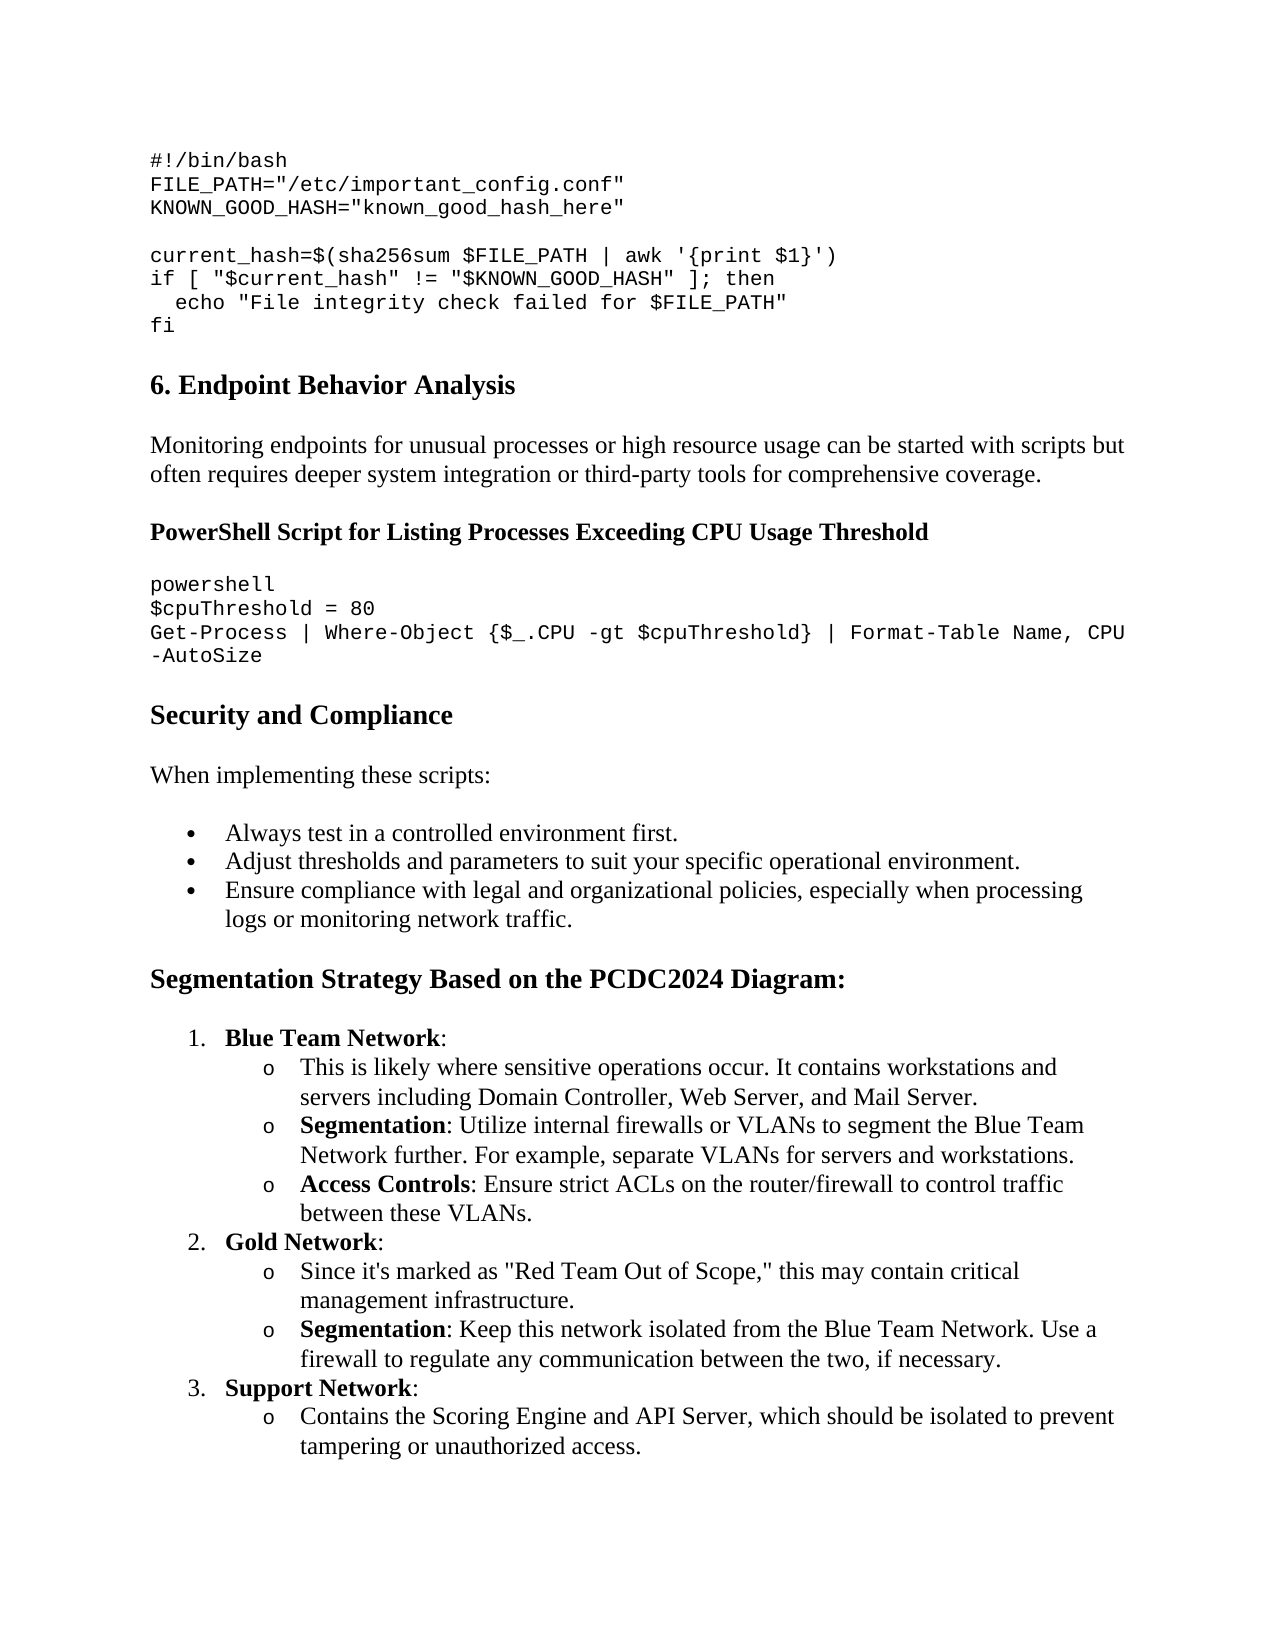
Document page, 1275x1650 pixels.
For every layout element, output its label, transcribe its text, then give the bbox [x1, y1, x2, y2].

list Segmentation: Utilize internal firewalls or VLANs to segment the Blue Team Network further. For example, separate VLANs for servers and workstations. [262, 1111, 1125, 1169]
text FILE_PATH="/etc/important_config.conf" [150, 174, 1125, 197]
list Since it's marked as "Red Team Out of Scope," this may contain critical management infrastructure. [262, 1256, 1125, 1314]
text #!/bin/bash [150, 150, 1125, 174]
list Always test in a controlled environment first. [187, 818, 1125, 846]
list This is likely where sensitive operations occur. It contains workstations and servers including Domain Controller, Web Server, and Mail Server. [262, 1052, 1125, 1111]
text KNOWN_GOOD_HASH="known_good_hash_here" [150, 197, 1125, 221]
text Segmentation Strategy Based on the PCDC2024 Diagram: [150, 962, 1125, 994]
text PowerShell Script for Listing Processes Exceeding CPU Usage Threshold [150, 517, 1125, 545]
text 6. Endpoint Behavior Analysis [150, 368, 1125, 401]
text current_hash=$(sha256sum $FILE_PATH | awk '{print $1}') [150, 244, 1125, 268]
list Contains the Scoring Engine and API Server, which should be isolated to prevent tampering or unauthorized access. [262, 1401, 1125, 1460]
list Ensure compliance with legal and organizational policies, especially when processing logs or monitoring network traffic. [187, 875, 1125, 933]
text powershell [150, 574, 1125, 598]
text Get-Process | Where-Object {$_.CPU -gt $cpuThreshold} | Format-Table Name, CPU -AutoSize [150, 622, 1125, 669]
text Monitoring endpoints for unusual processes or high resource usage can be started with scripts but often requires deeper system integration or third-party tools for comprehensive coverage. [150, 430, 1125, 487]
list Adjust thresholds and parameters to suit your specific operational environment. [187, 846, 1125, 875]
text echo "File integrity check failed for $FILE_PATH" [150, 292, 1125, 316]
text fi [150, 316, 1125, 339]
list Support Network: [187, 1373, 1125, 1401]
list Blue Team Network: [187, 1023, 1125, 1052]
text Security and Compliance [150, 698, 1125, 731]
list Segmentation: Keep this network isolated from the Blue Team Network. Use a firewall to regulate any communication between the two, if necessary. [262, 1314, 1125, 1373]
text $cpuThreshold = 80 [150, 598, 1125, 622]
text if [ "$current_hash" != "$KNOWN_GOOD_HASH" ]; then [150, 268, 1125, 292]
list Gold Network: [187, 1227, 1125, 1256]
text When implementing these scripts: [150, 760, 1125, 788]
list Access Controls: Ensure strict ACLs on the router/firewall to control traffic between these VLANs. [262, 1169, 1125, 1227]
